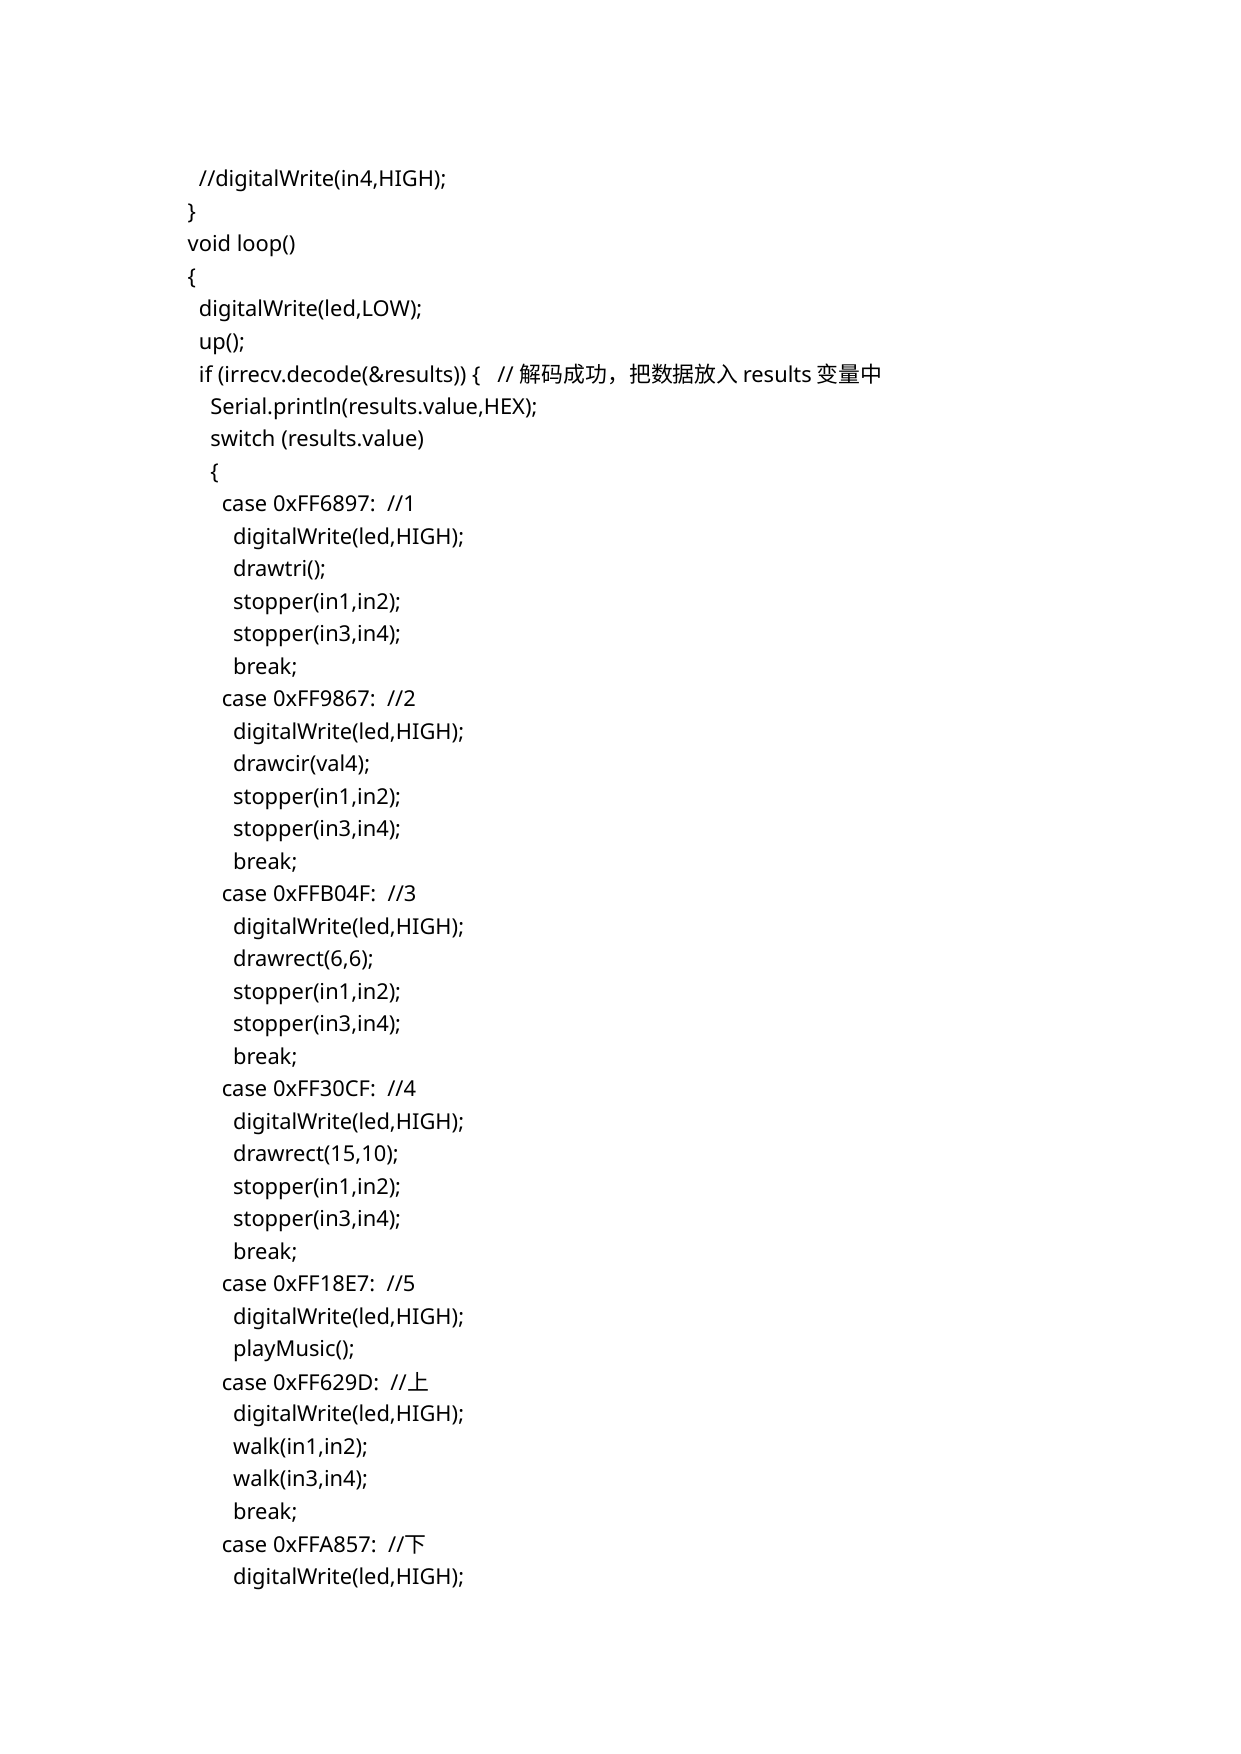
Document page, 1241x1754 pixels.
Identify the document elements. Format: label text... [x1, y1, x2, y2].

text case 0xFF30CF: //4 [187, 1072, 1053, 1104]
text stopper(in3,in4); [187, 617, 1053, 649]
text stopper(in1,in2); [187, 1169, 1053, 1202]
text drawtri(); [187, 552, 1053, 584]
text walk(in3,in4); [187, 1462, 1053, 1494]
text void loop() [187, 227, 1053, 259]
text if (irrecv.decode(&results)) { // 解码成功，把数据放入results变量中 [187, 357, 1053, 389]
text digitalWrite(led,LOW); [187, 292, 1053, 324]
text { [187, 454, 1053, 487]
text Serial.println(results.value,HEX); [187, 389, 1053, 422]
text digitalWrite(led,HIGH); [187, 1397, 1053, 1429]
text stopper(in3,in4); [187, 1202, 1053, 1234]
text up(); [187, 324, 1053, 357]
text digitalWrite(led,HIGH); [187, 1104, 1053, 1137]
text switch (results.value) [187, 422, 1053, 454]
text walk(in1,in2); [187, 1429, 1053, 1462]
text break; [187, 1494, 1053, 1527]
text stopper(in1,in2); [187, 779, 1053, 812]
text digitalWrite(led,HIGH); [187, 1559, 1053, 1592]
text break; [187, 1234, 1053, 1267]
text case 0xFFA857: //下 [187, 1527, 1053, 1559]
text stopper(in3,in4); [187, 812, 1053, 844]
text break; [187, 649, 1053, 682]
text stopper(in1,in2); [187, 974, 1053, 1007]
text stopper(in3,in4); [187, 1007, 1053, 1039]
text { [187, 259, 1053, 292]
text stopper(in1,in2); [187, 584, 1053, 617]
text digitalWrite(led,HIGH); [187, 714, 1053, 747]
text case 0xFF629D: //上 [187, 1364, 1053, 1397]
text playMusic(); [187, 1332, 1053, 1364]
text drawrect(6,6); [187, 942, 1053, 974]
text digitalWrite(led,HIGH); [187, 1299, 1053, 1332]
text drawrect(15,10); [187, 1137, 1053, 1169]
text case 0xFF18E7: //5 [187, 1267, 1053, 1299]
text //digitalWrite(in4,HIGH); [187, 162, 1053, 194]
text case 0xFFB04F: //3 [187, 877, 1053, 909]
text break; [187, 844, 1053, 877]
text case 0xFF9867: //2 [187, 682, 1053, 714]
text digitalWrite(led,HIGH); [187, 909, 1053, 942]
text break; [187, 1039, 1053, 1072]
text } [187, 194, 1053, 227]
text case 0xFF6897: //1 [187, 487, 1053, 519]
text drawcir(val4); [187, 747, 1053, 779]
text digitalWrite(led,HIGH); [187, 519, 1053, 552]
